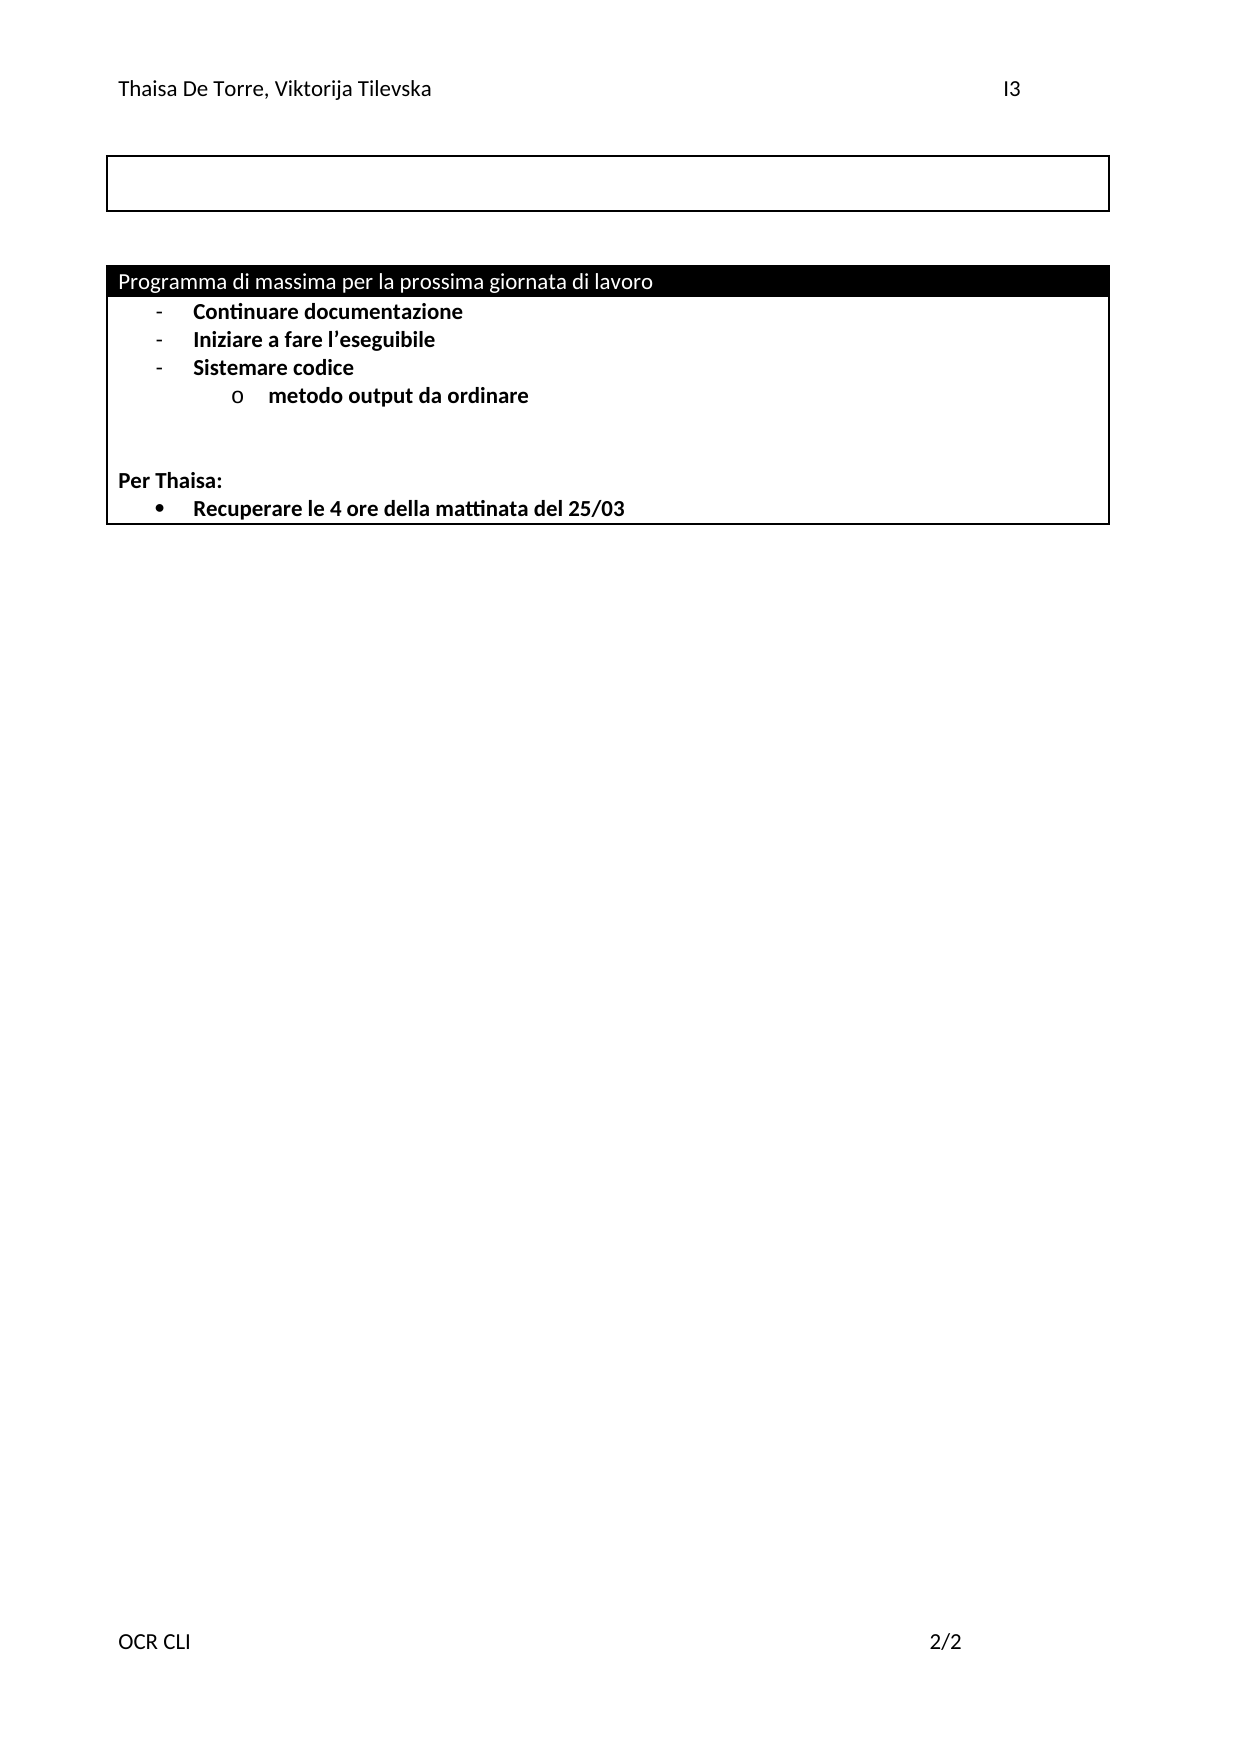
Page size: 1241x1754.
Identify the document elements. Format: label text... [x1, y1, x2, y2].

table_header Programma di massima per la prossima giornata di lavoro [108, 267, 1108, 295]
table_cell [108, 157, 1108, 210]
table_cell Continuare documentazione Iniziare a fare l’eseguibile Sistemare codice metodo output da ordinare Per Thaisa: Recuperare le 4 ore della mattinata del 25/03 [108, 297, 1108, 522]
